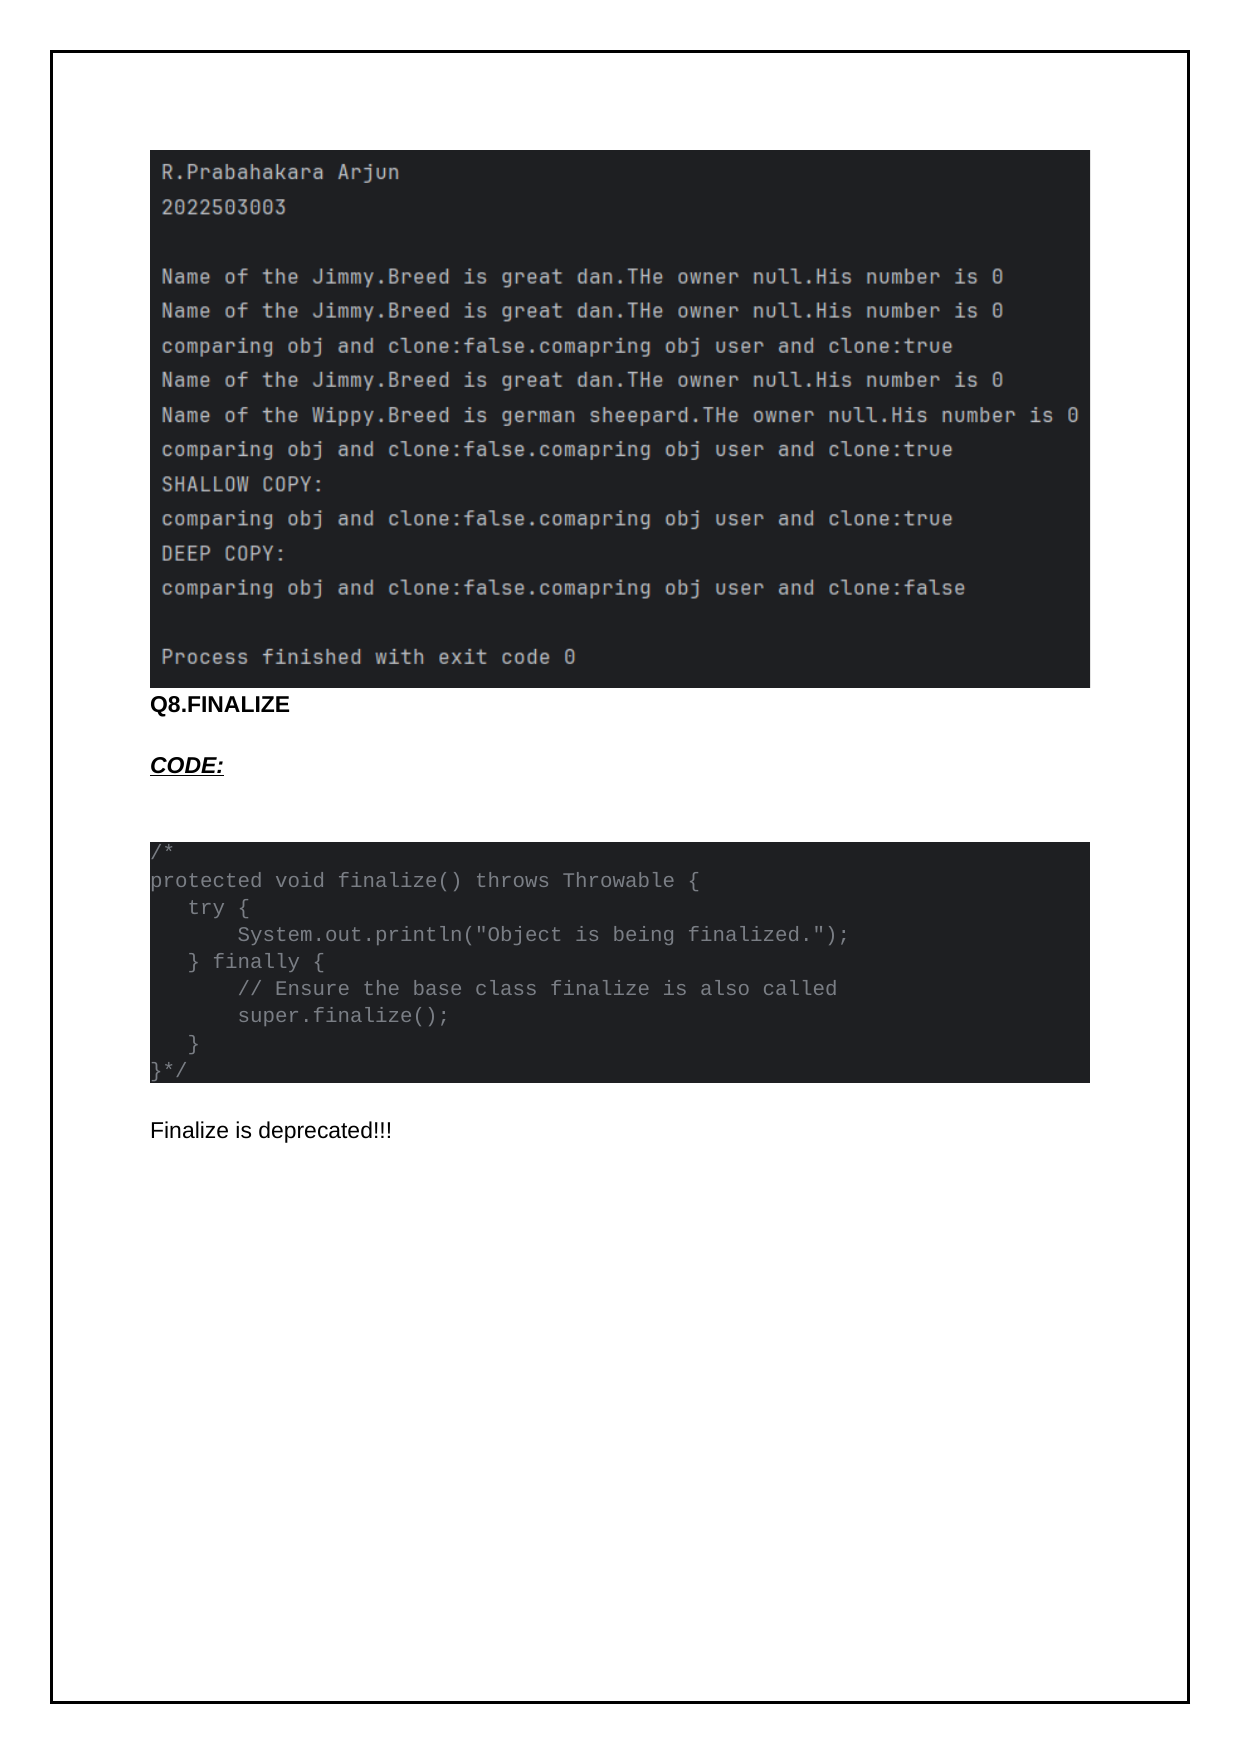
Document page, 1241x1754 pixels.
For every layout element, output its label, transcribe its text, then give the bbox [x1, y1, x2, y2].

text super.finalize(); [150, 1006, 1090, 1029]
text /* [150, 842, 1090, 866]
text System.out.println("Object is being finalized."); [150, 924, 1090, 948]
text // Ensure the base class finalize is also called [150, 978, 1090, 1002]
text }*/ [150, 1060, 1090, 1083]
text Finalize is deprecated!!! [150, 1117, 1090, 1144]
text } [150, 1033, 1090, 1056]
text try { [150, 897, 1090, 920]
text CODE: [150, 752, 1090, 778]
text protected void finalize() throws Throwable { [150, 869, 1090, 893]
picture [150, 150, 1091, 688]
text Q8.FINALIZE [150, 691, 1090, 718]
text } finally { [150, 951, 1090, 975]
